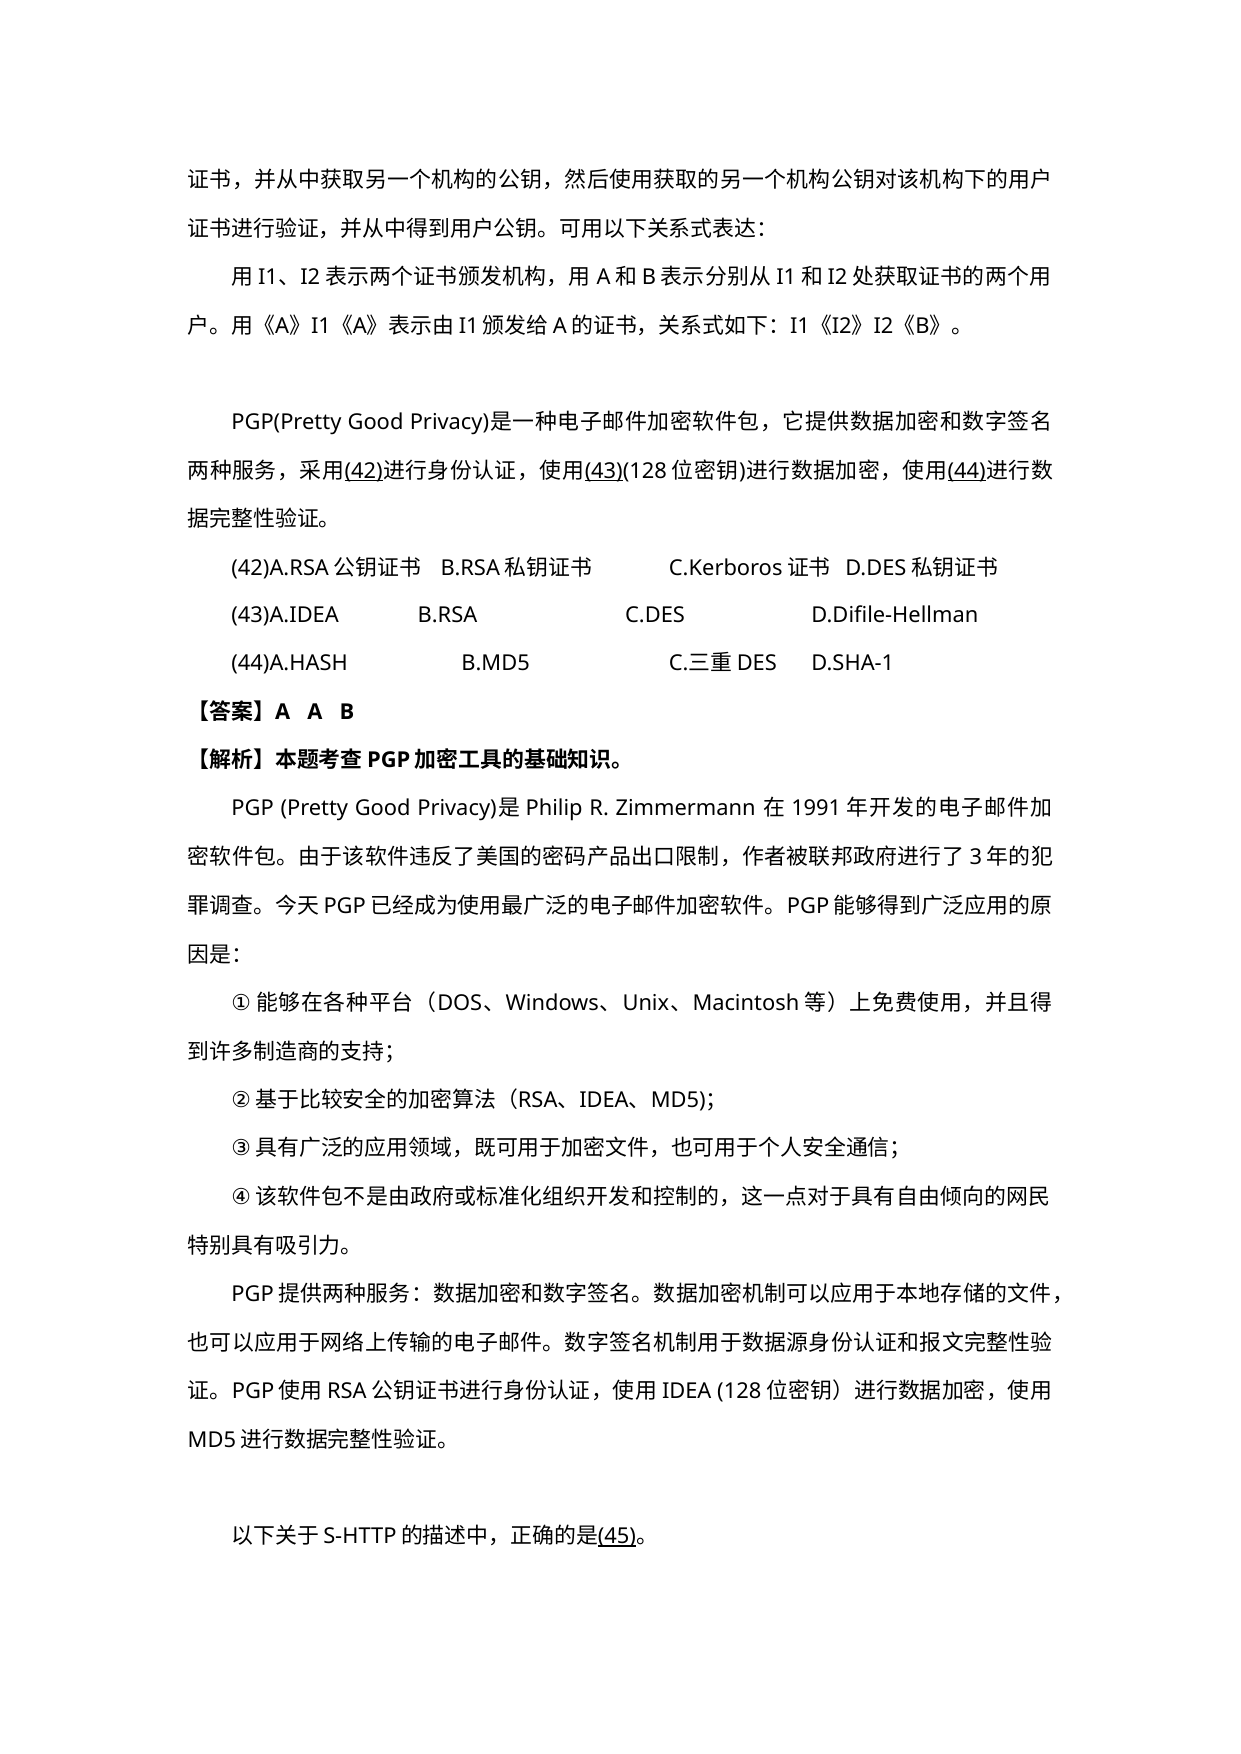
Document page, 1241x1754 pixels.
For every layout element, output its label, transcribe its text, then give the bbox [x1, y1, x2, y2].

text (44)A.HASH B.MD5 C.三重DES D.SHA-1 [187, 645, 1053, 678]
text ④该软件包不是由政府或标准化组织开发和控制的，这一点对于具有自由倾向的网民特别具有吸引力。 [187, 1178, 1053, 1260]
text (43)A.IDEA B.RSA C.DES D.Difile-Hellman [187, 598, 1053, 630]
text 以下关于S-HTTP的描述中，正确的是(45)。 [187, 1517, 1053, 1550]
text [187, 162, 1053, 243]
text (42)A.RSA公钥证书 B.RSA私钥证书 C.Kerboros证书 D.DES私钥证书 [187, 549, 1053, 582]
text ②基于比较安全的加密算法（RSA、IDEA、MD5)； [187, 1082, 1053, 1114]
text PGP (Pretty Good Privacy)是Philip R. Zimmermann 在1991年开发的电子邮件加密软件包。由于该软件违反了美国的密码产品出口限制，作者被联邦政府进行了3年的犯罪调查。今天PGP已经成为使用最广泛的电子邮件加密软件。PGP能够得到广泛应用的原因是： [187, 790, 1053, 969]
text 用I1、I2表示两个证书颁发机构，用A和B表示分别从I1和I2处获取证书的两个用户。用《A》I1《A》表示由I1颁发给A的证书，关系式如下：I1《I2》I2《B》。 [187, 259, 1053, 340]
text PGP(Pretty Good Privacy)是一种电子邮件加密软件包，它提供数据加密和数字签名两种服务，采用(42)进行身份认证，使用(43)(128位密钥)进行数据加密，使用(44)进行数据完整性验证。 [187, 403, 1053, 533]
text ①能够在各种平台（DOS、Windows、Unix、Macintosh等）上免费使用，并且得到许多制造商的支持； [187, 985, 1053, 1066]
text 【答案】A A B [187, 693, 1053, 726]
text ③具有广泛的应用领域，既可用于加密文件，也可用于个人安全通信； [187, 1130, 1053, 1163]
text PGP提供两种服务：数据加密和数字签名。数据加密机制可以应用于本地存储的文件，也可以应用于网络上传输的电子邮件。数字签名机制用于数据源身份认证和报文完整性验证。PGP使用RSA公钥证书进行身份认证，使用IDEA (128位密钥）进行数据加密，使用MD5进行数据完整性验证。 [187, 1276, 1053, 1454]
text 【解析】本题考查PGP加密工具的基础知识。 [187, 742, 1053, 774]
